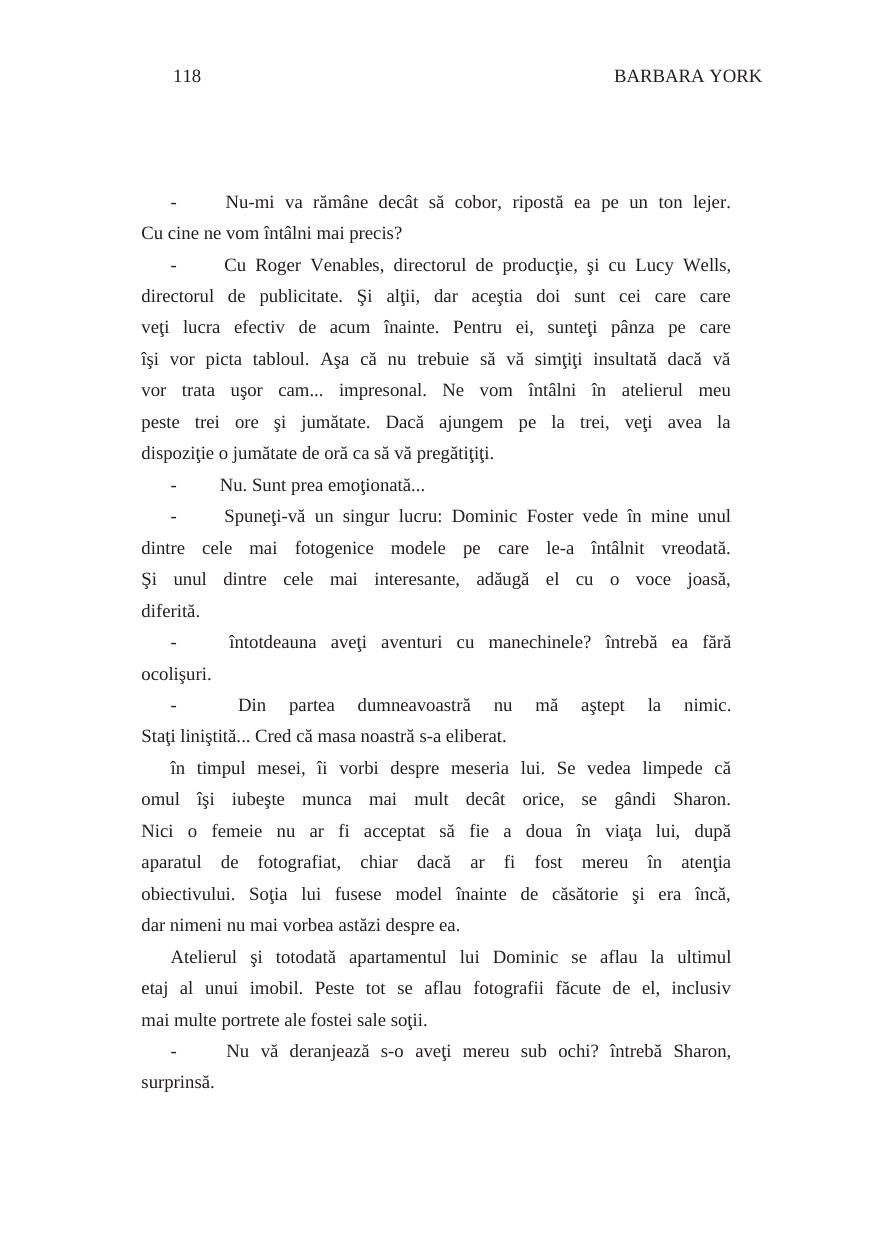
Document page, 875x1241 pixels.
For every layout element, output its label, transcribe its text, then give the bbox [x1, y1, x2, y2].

text în timpul mesei, îi vorbi despre meseria lui. Se vedea limpede că omul îşi iubeşte munca mai mult decât orice, se gândi Sharon. Nici o femeie nu ar fi acceptat să fie a doua în viaţa lui, după aparatul de fotografiat, chiar dacă ar fi fost mereu în atenţia obiectivului. Soţia lui fusese model înainte de căsătorie şi era încă, dar nimeni nu mai vorbea astăzi despre ea. [141, 749, 732, 938]
list Cu Roger Venables, directorul de producţie, şi cu Lucy Wells, directorul de publicitate. Şi alţii, dar aceştia doi sunt cei care care veţi lucra efectiv de acum înainte. Pentru ei, sunteţi pânza pe care îşi vor picta tabloul. Aşa că nu trebuie să vă simţiţi insultată dacă vă vor trata uşor cam... impresonal. Ne vom întâlni în atelierul meu peste trei ore şi jumătate. Dacă ajungem pe la trei, veţi avea la dispoziţie o jumătate de oră ca să vă pregătiţiţi. [141, 246, 732, 466]
text Atelierul şi totodată apartamentul lui Dominic se aflau la ultimul etaj al unui imobil. Peste tot se aflau fotografii făcute de el, inclusiv mai multe portrete ale fostei sale soţii. [141, 938, 732, 1032]
list Din partea dumneavoastră nu mă aştept la nimic. Staţi liniştită... Cred că masa noastră s-a eliberat. [141, 686, 732, 749]
list întotdeauna aveţi aventuri cu manechinele? întrebă ea fără ocolişuri. [141, 623, 732, 686]
list Nu. Sunt prea emoţionată... [141, 466, 734, 498]
list Nu-mi va rămâne decât să cobor, ripostă ea pe un ton lejer. Cu cine ne vom întâlni mai precis? [141, 183, 732, 246]
list Nu vă deranjează s-o aveţi mereu sub ochi? întrebă Sharon, surprinsă. [141, 1032, 732, 1095]
list Spuneţi-vă un singur lucru: Dominic Foster vede în mine unul dintre cele mai fotogenice modele pe care le-a întâlnit vreodată. Şi unul dintre cele mai interesante, adăugă el cu o voce joasă, diferită. [141, 498, 732, 623]
